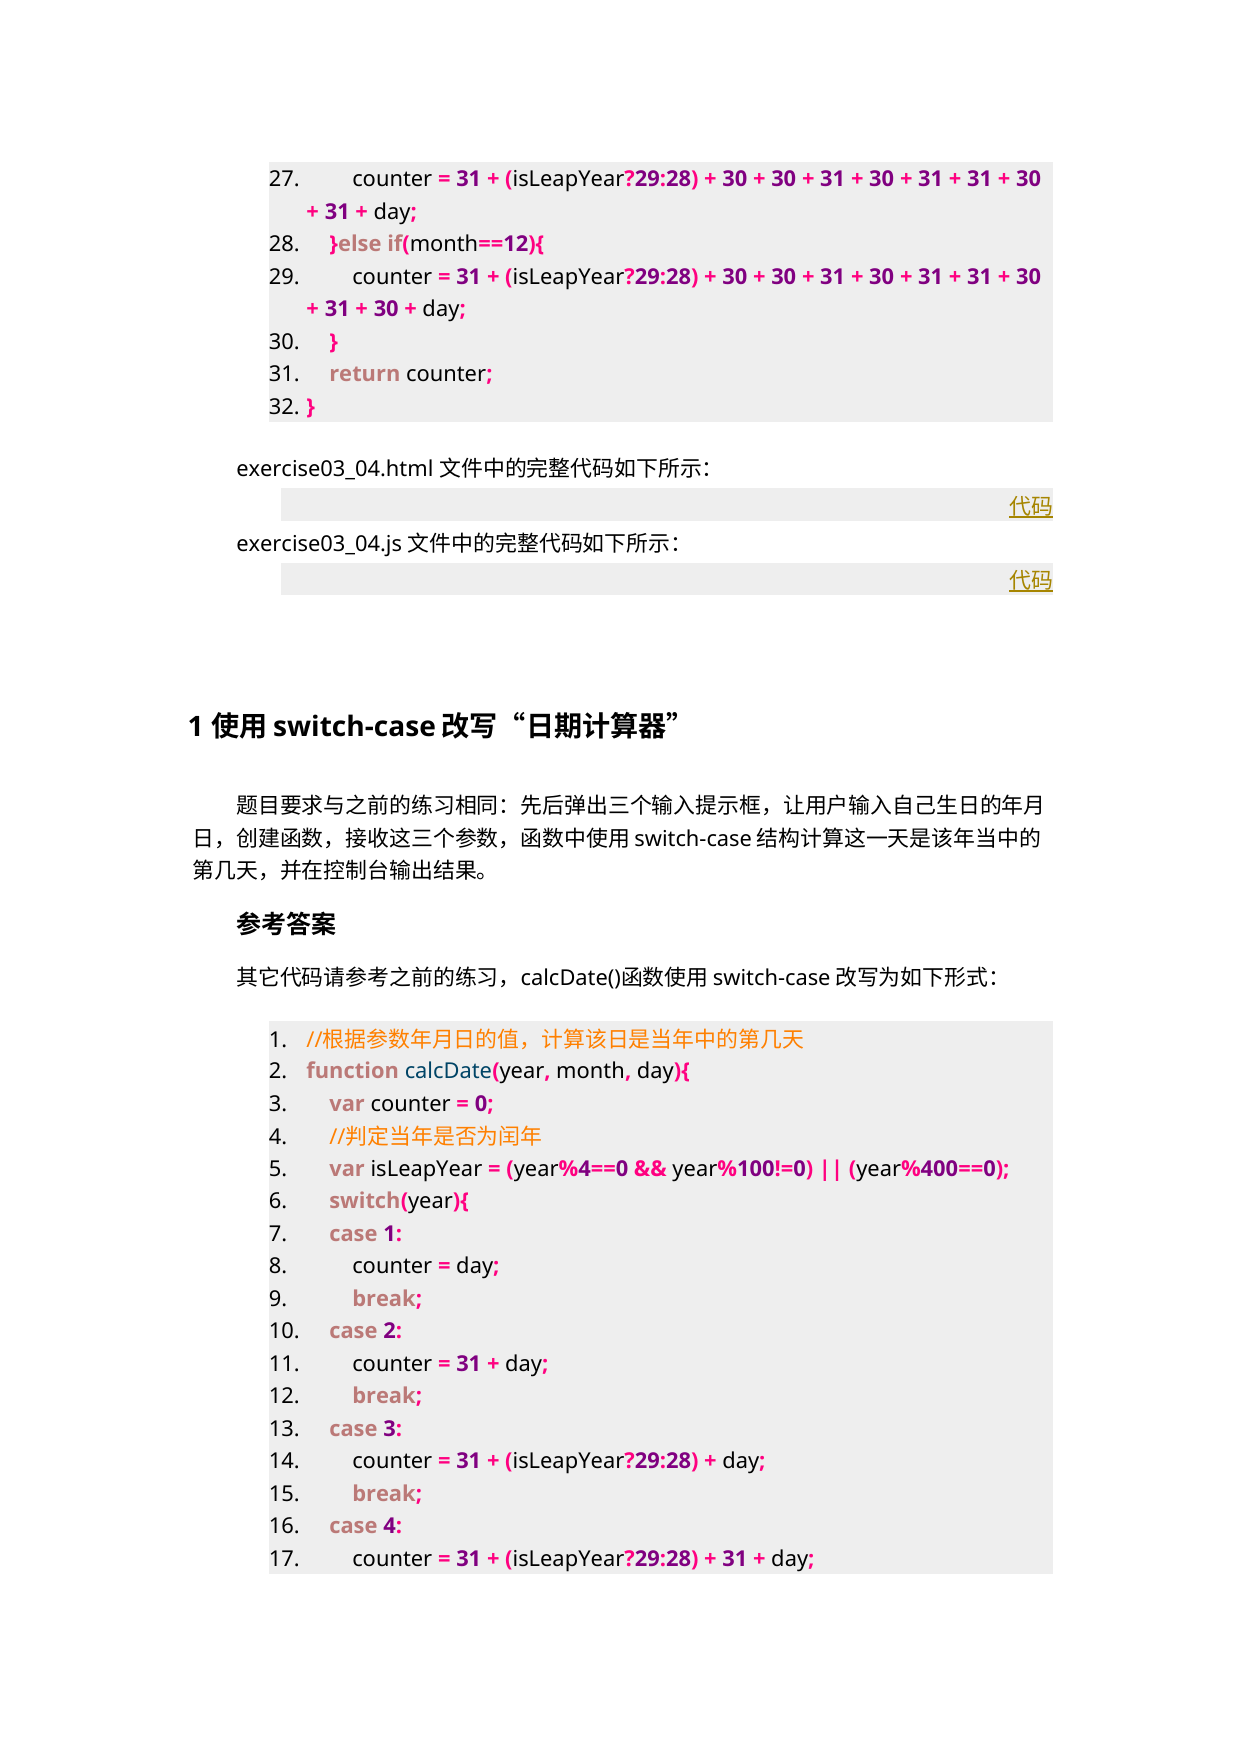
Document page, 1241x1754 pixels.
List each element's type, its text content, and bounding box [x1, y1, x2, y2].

list //判定当年是否为闰年 [269, 1119, 1053, 1151]
list var isLeapYear = (year%4==0 && year%100!=0) || (year%400==0); [269, 1151, 1053, 1184]
list counter = 31 + (isLeapYear?29:28) + 30 + 30 + 31 + 30 + 31 + 31 + 30 + 31 + 30 + day; [269, 259, 1053, 324]
list break; [269, 1379, 1053, 1411]
list switch(year){ [269, 1184, 1053, 1216]
text 题目要求与之前的练习相同：先后弹出三个输入提示框，让用户输入自己生日的年月日，创建函数，接收这三个参数，函数中使用switch-case结构计算这一天是该年当中的第几天，并在控制台输出结果。 [192, 788, 1048, 885]
text 代码 [281, 563, 1053, 595]
list function calcDate(year, month, day){ [269, 1054, 1053, 1086]
list case 3: [269, 1411, 1053, 1444]
list counter = 31 + (isLeapYear?29:28) + day; [269, 1444, 1053, 1476]
list break; [269, 1281, 1053, 1314]
list } [269, 324, 1053, 357]
list }else if(month==12){ [269, 227, 1053, 259]
list //根据参数年月日的值，计算该日是当年中的第几天 [269, 1021, 1053, 1054]
list counter = day; [269, 1249, 1053, 1281]
list case 1: [269, 1216, 1053, 1249]
text exercise03_04.html 文件中的完整代码如下所示： [192, 451, 1048, 484]
title 参考答案 [192, 890, 1048, 955]
list case 2: [269, 1314, 1053, 1346]
list var counter = 0; [269, 1086, 1053, 1119]
list } [269, 389, 1053, 422]
list counter = 31 + (isLeapYear?29:28) + 31 + day; [269, 1541, 1053, 1574]
list case 4: [269, 1509, 1053, 1541]
list return counter; [269, 357, 1053, 389]
subtitle 1 使用switch-case改写“日期计算器” [187, 691, 1053, 756]
text 代码 [281, 488, 1053, 521]
list break; [269, 1476, 1053, 1509]
list counter = 31 + (isLeapYear?29:28) + 30 + 30 + 31 + 30 + 31 + 31 + 30 + 31 + day; [269, 162, 1053, 227]
text exercise03_04.js 文件中的完整代码如下所示： [192, 526, 1048, 558]
text 其它代码请参考之前的练习，calcDate()函数使用switch-case改写为如下形式： [192, 959, 1048, 992]
list counter = 31 + day; [269, 1346, 1053, 1379]
